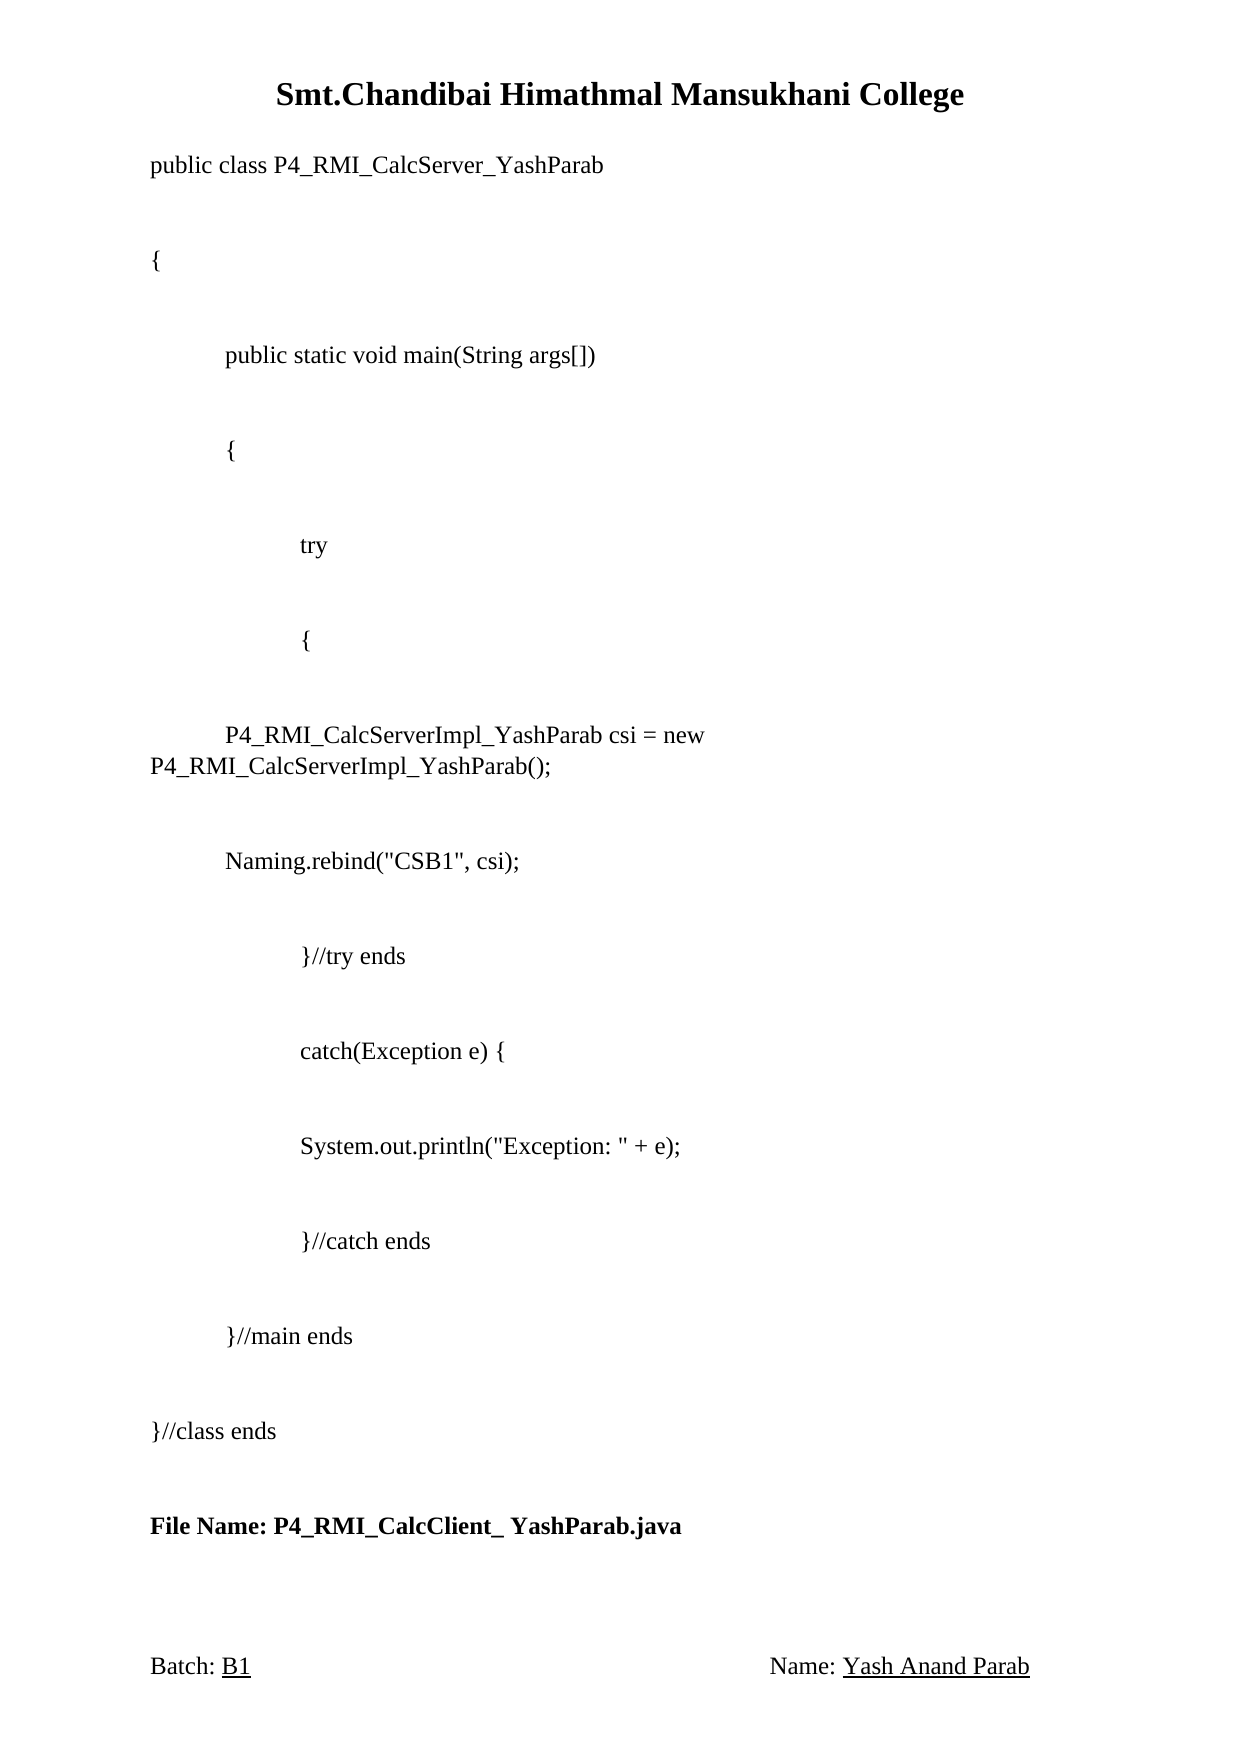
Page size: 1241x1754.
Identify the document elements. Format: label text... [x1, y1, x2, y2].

text Naming.rebind("CSB1", csi); [150, 846, 1090, 875]
text try [150, 530, 1090, 559]
text P4_RMI_CalcServerImpl_YashParab csi = new P4_RMI_CalcServerImpl_YashParab(); [150, 720, 1090, 780]
text { [150, 625, 1090, 654]
text public class P4_RMI_CalcServer_YashParab [150, 150, 1090, 179]
text { [150, 245, 1090, 274]
text }//main ends [150, 1321, 1090, 1350]
text catch(Exception e) { [150, 1036, 1090, 1065]
text public static void main(String args[]) [150, 340, 1090, 369]
text { [150, 435, 1090, 464]
text }//class ends [150, 1416, 1090, 1445]
subtitle File Name: P4_RMI_CalcClient_ YashParab.java [150, 1511, 1090, 1540]
text }//catch ends [150, 1226, 1090, 1255]
text System.out.println("Exception: " + e); [150, 1131, 1090, 1160]
text }//try ends [150, 941, 1090, 970]
